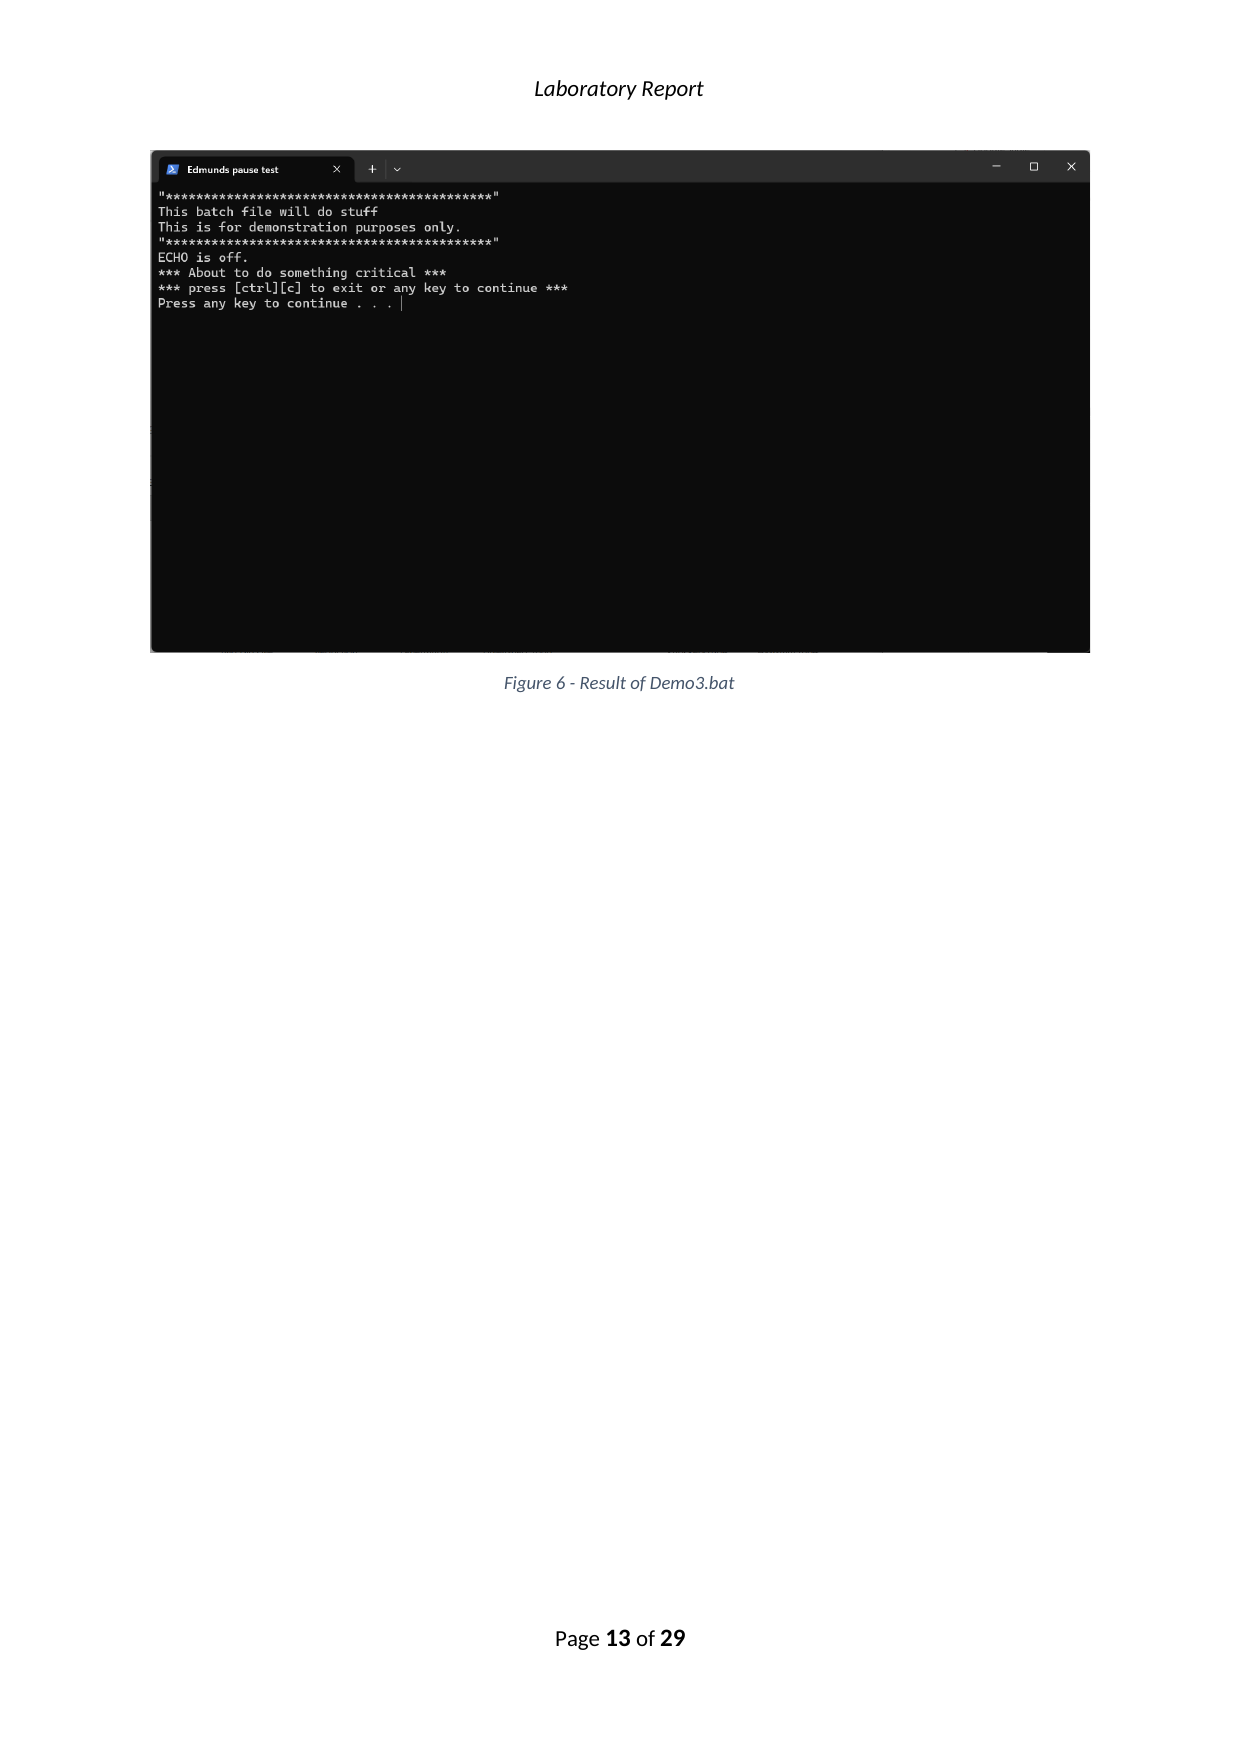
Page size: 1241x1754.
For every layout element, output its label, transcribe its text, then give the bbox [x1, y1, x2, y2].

picture [150, 150, 1091, 653]
text Figure 6 - Result of Demo3.bat [150, 671, 1090, 694]
